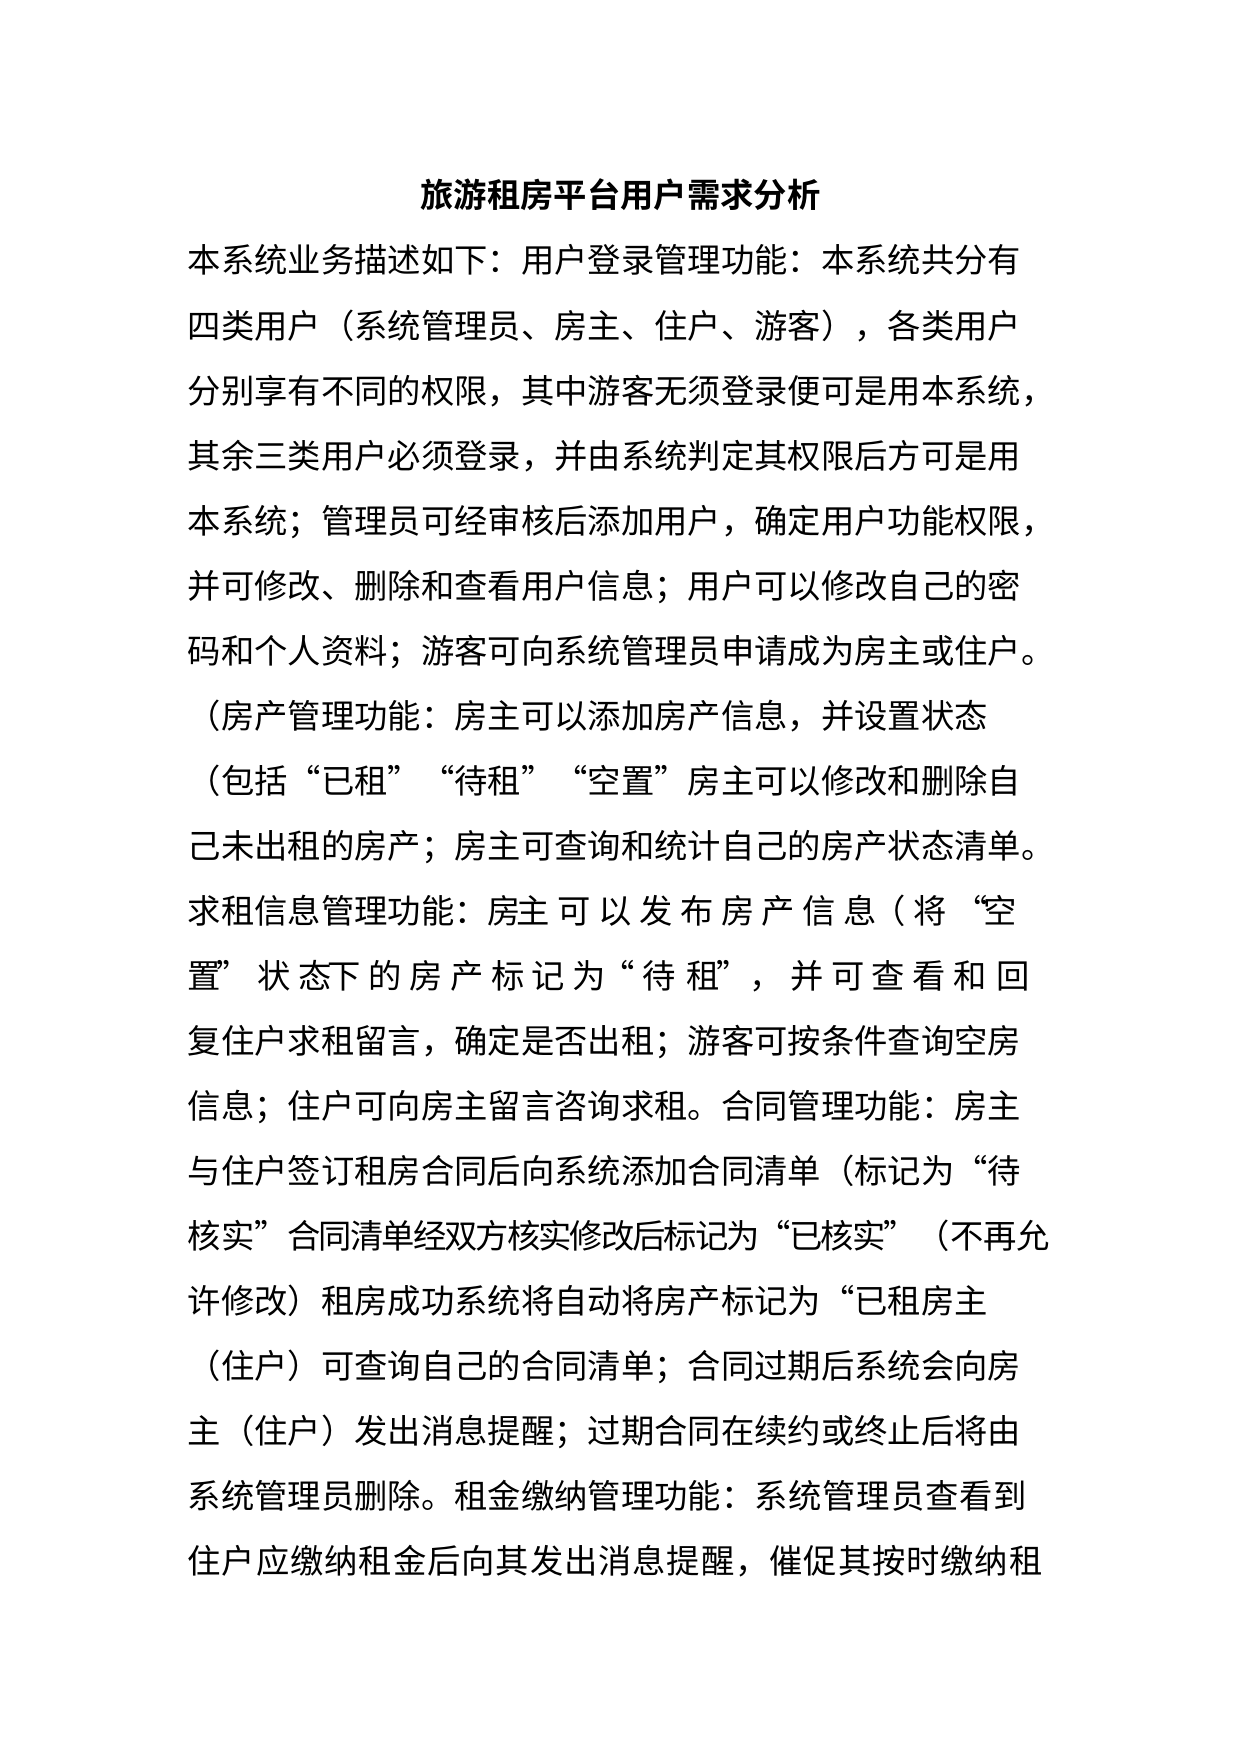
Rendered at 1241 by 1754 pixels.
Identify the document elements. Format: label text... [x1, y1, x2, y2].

text 旅游租房平台用户需求分析 [187, 162, 1053, 227]
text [187, 227, 1053, 1592]
